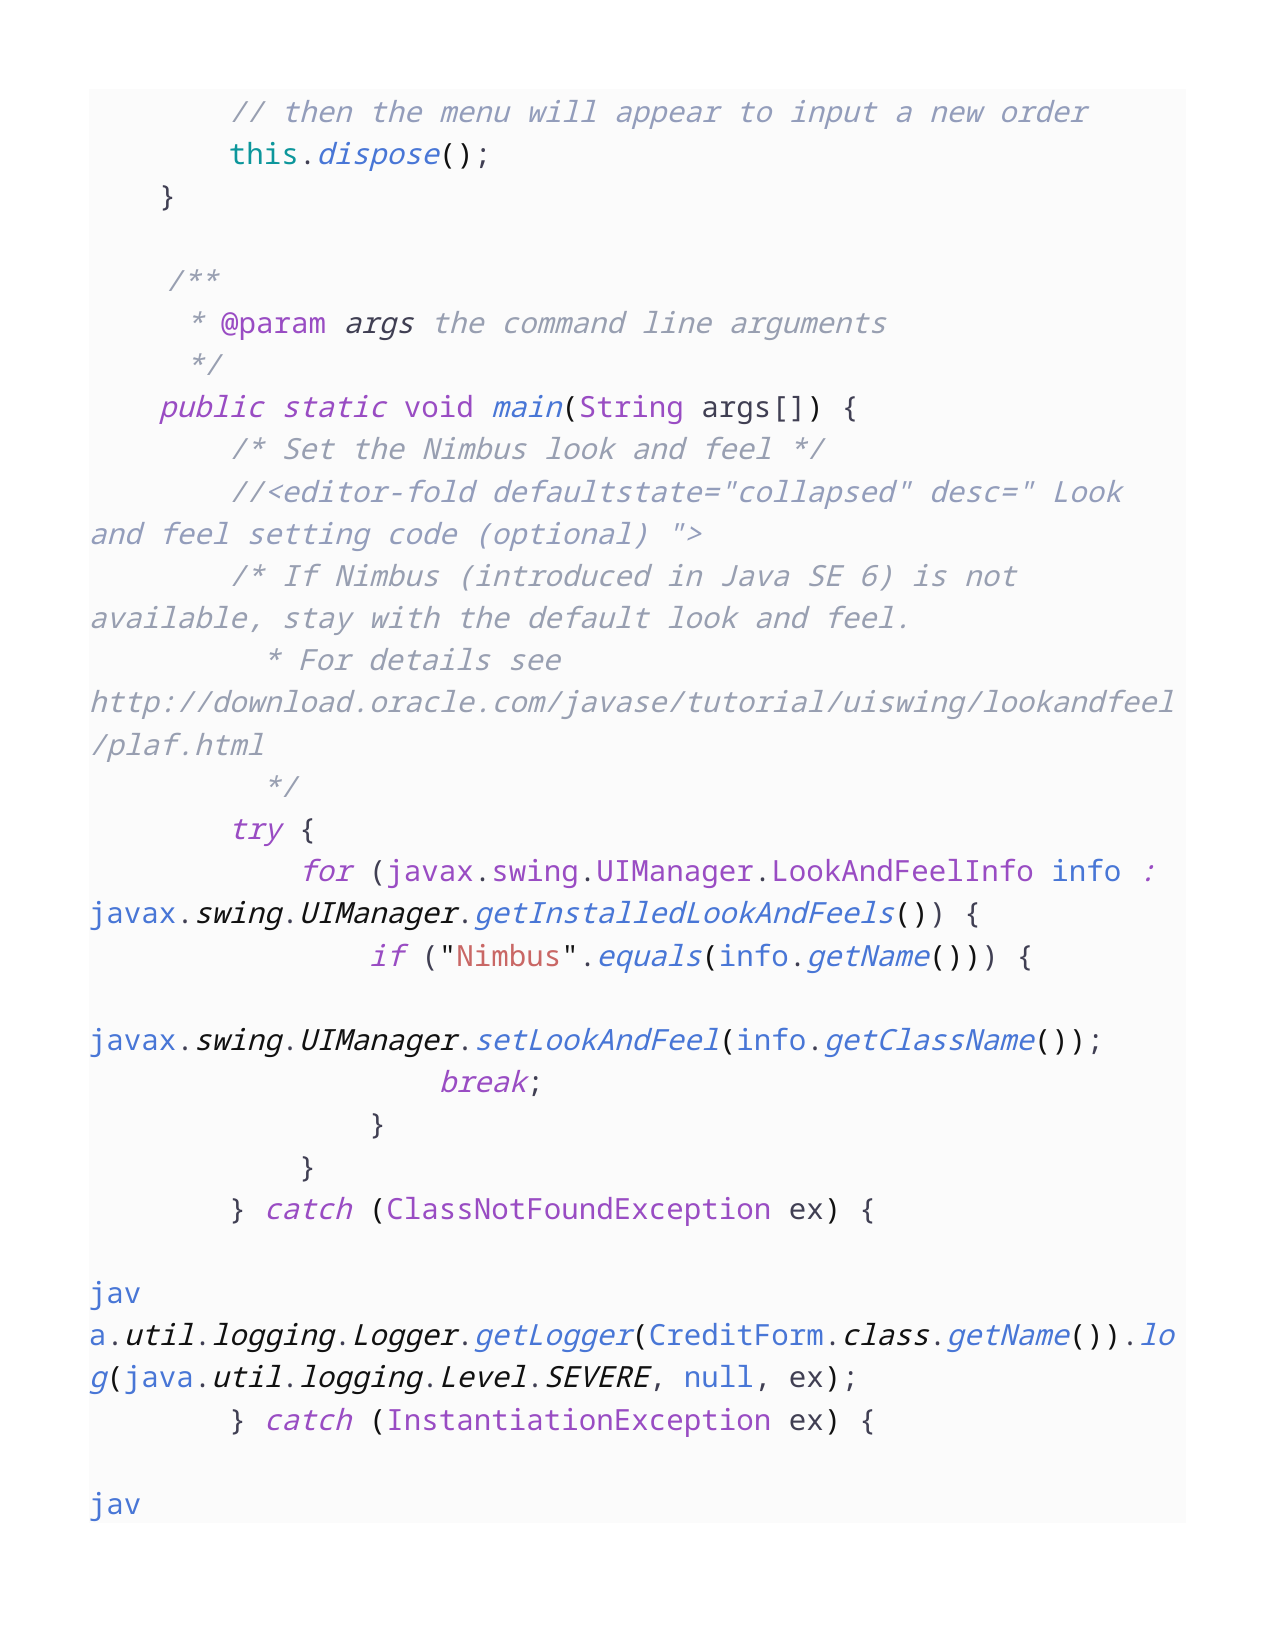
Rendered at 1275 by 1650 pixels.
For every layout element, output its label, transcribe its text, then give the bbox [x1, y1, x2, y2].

text for (javax.swing.UIManager.LookAndFeelInfo info : javax.swing.UIManager.getInstalledLookAndFeels()) { [89, 848, 1186, 932]
text public static void main(String args[]) { [89, 384, 1186, 426]
text /** [89, 257, 1186, 299]
text javax.swing.UIManager.setLookAndFeel(info.getClassName()); [89, 974, 1186, 1059]
text */ [89, 342, 1186, 384]
text // then the menu will appear to input a new order [89, 89, 1186, 131]
text } catch (ClassNotFoundException ex) { [89, 1186, 1186, 1228]
text } [89, 173, 1186, 215]
text } [89, 1143, 1186, 1186]
text if ("Nimbus".equals(info.getName())) { [89, 932, 1186, 974]
text } catch (InstantiationException ex) { [89, 1396, 1186, 1439]
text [89, 1439, 1186, 1523]
text break; [89, 1059, 1186, 1101]
text /* If Nimbus (introduced in Java SE 6) is not available, stay with the default look and feel. [89, 553, 1186, 637]
text * @param args the command line arguments [89, 299, 1186, 342]
text //<editor-fold defaultstate="collapsed" desc=" Look and feel setting code (optional) "> [89, 468, 1186, 553]
text * For details see http://download.oracle.com/javase/tutorial/uiswing/lookandfeel/plaf.html [89, 637, 1186, 764]
text } [89, 1101, 1186, 1143]
text */ [89, 764, 1186, 806]
text /* Set the Nimbus look and feel */ [89, 426, 1186, 468]
text try { [89, 806, 1186, 848]
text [89, 1228, 1186, 1396]
text this.dispose(); [89, 131, 1186, 173]
